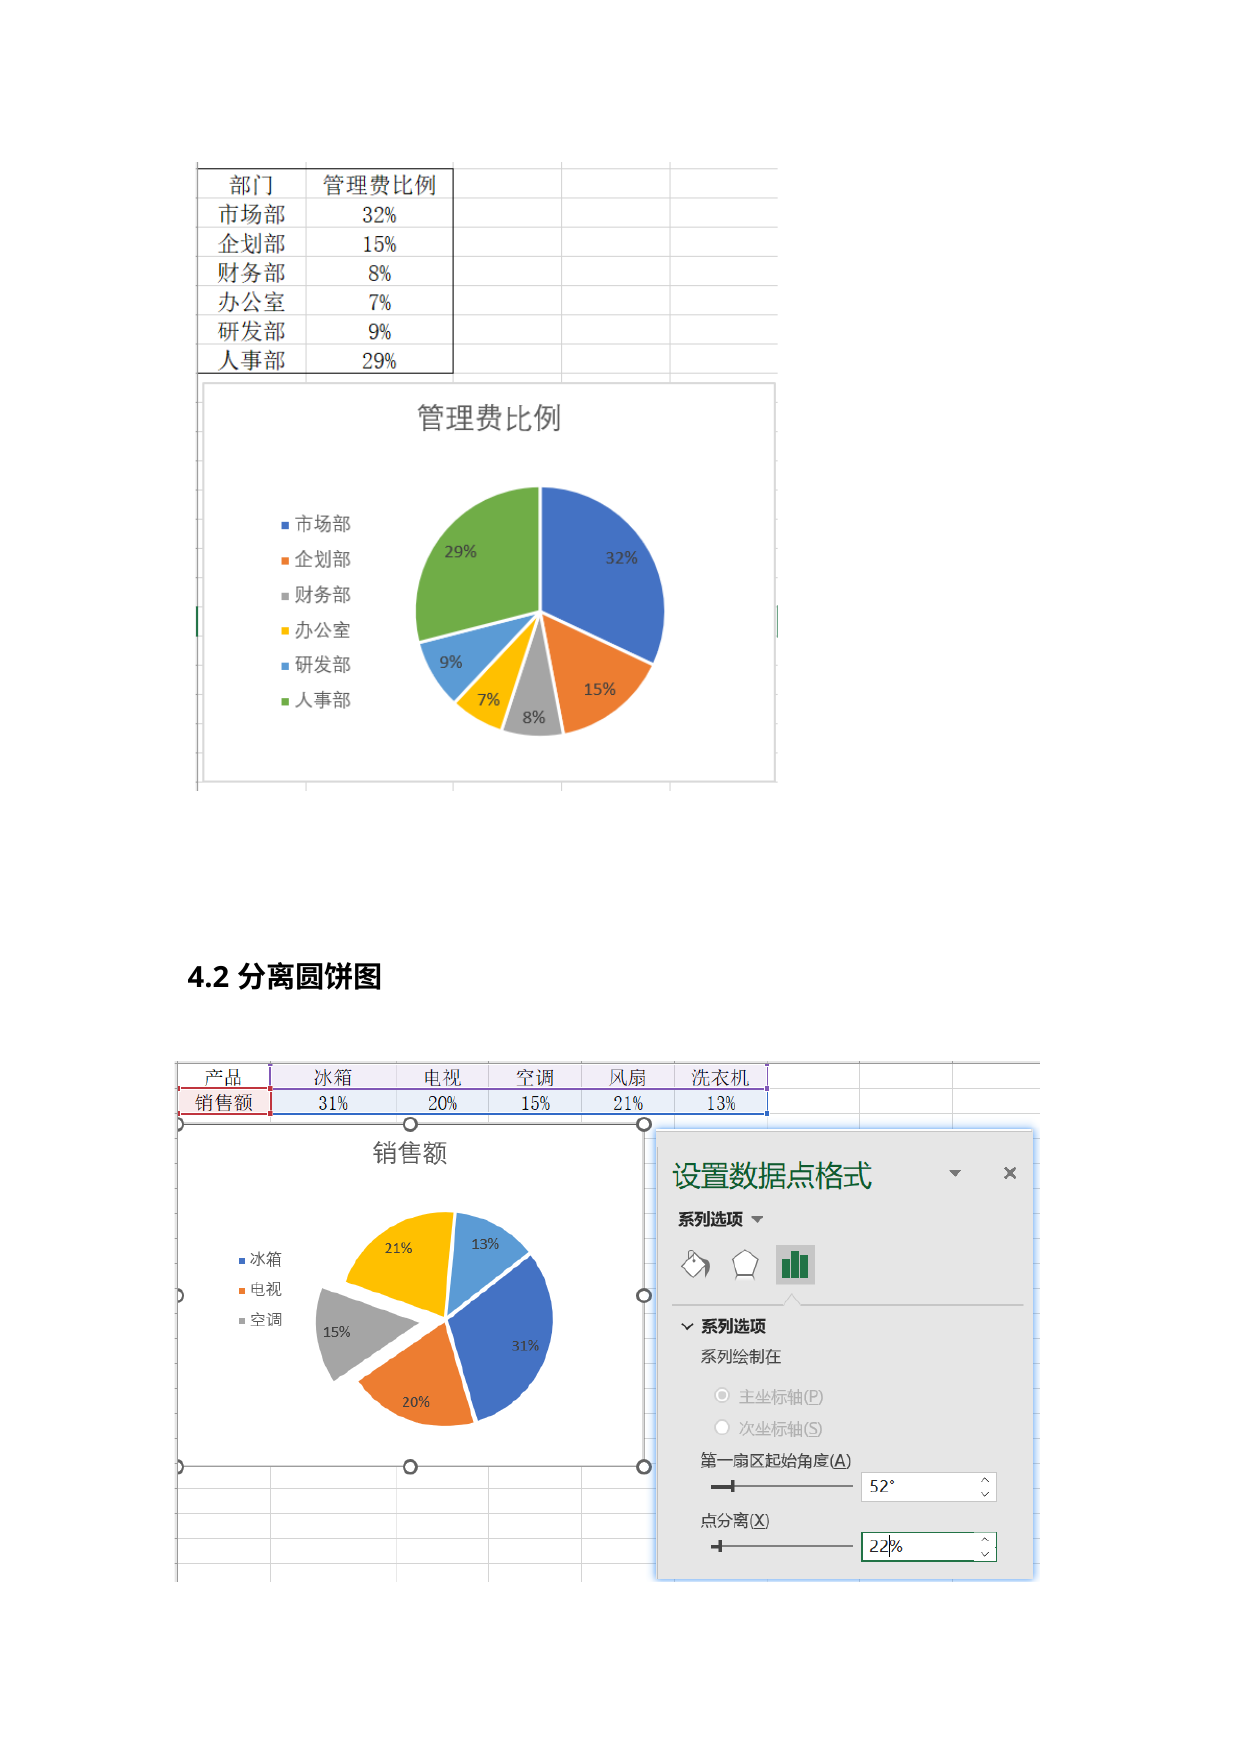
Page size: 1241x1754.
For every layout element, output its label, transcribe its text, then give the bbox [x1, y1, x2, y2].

picture [174, 1061, 1040, 1582]
text 4.2 分离圆饼图 [187, 942, 1053, 1007]
picture [195, 162, 778, 791]
